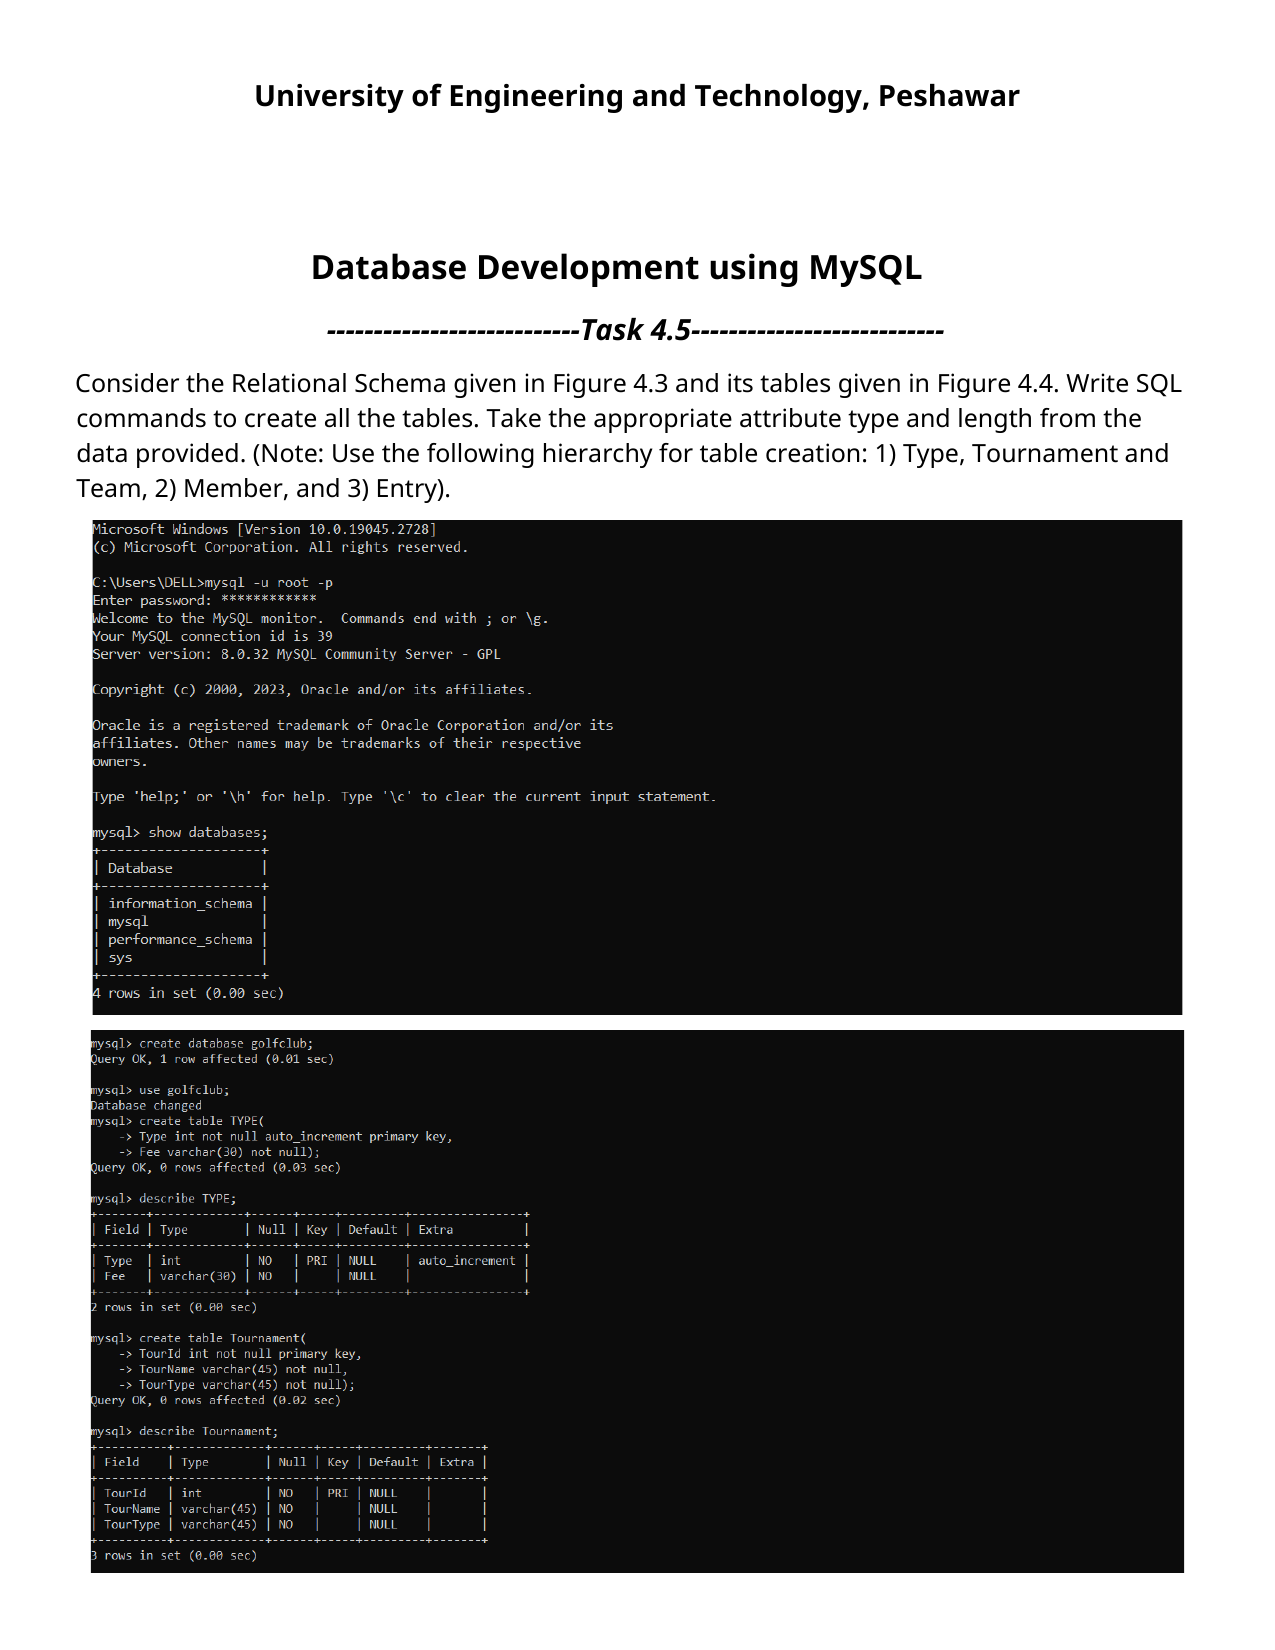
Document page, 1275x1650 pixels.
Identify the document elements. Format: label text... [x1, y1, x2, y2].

text Consider the Relational Schema given in Figure 4.3 and its tables given in Figure 4.4. Write SQL commands to create all the tables. Take the appropriate attribute type and length from the data provided. (Note: Use the following hierarchy for table creation: 1) Type, Tournament and Team, 2) Member, and 3) Entry). [75, 365, 1200, 504]
text Database Development using MySQL [75, 244, 1098, 289]
picture [92, 520, 1183, 1015]
text University of Engineering and Technology, Peshawar [75, 75, 1200, 115]
picture [90, 1030, 1185, 1573]
text ---------------------------Task 4.5--------------------------- [75, 309, 1200, 349]
